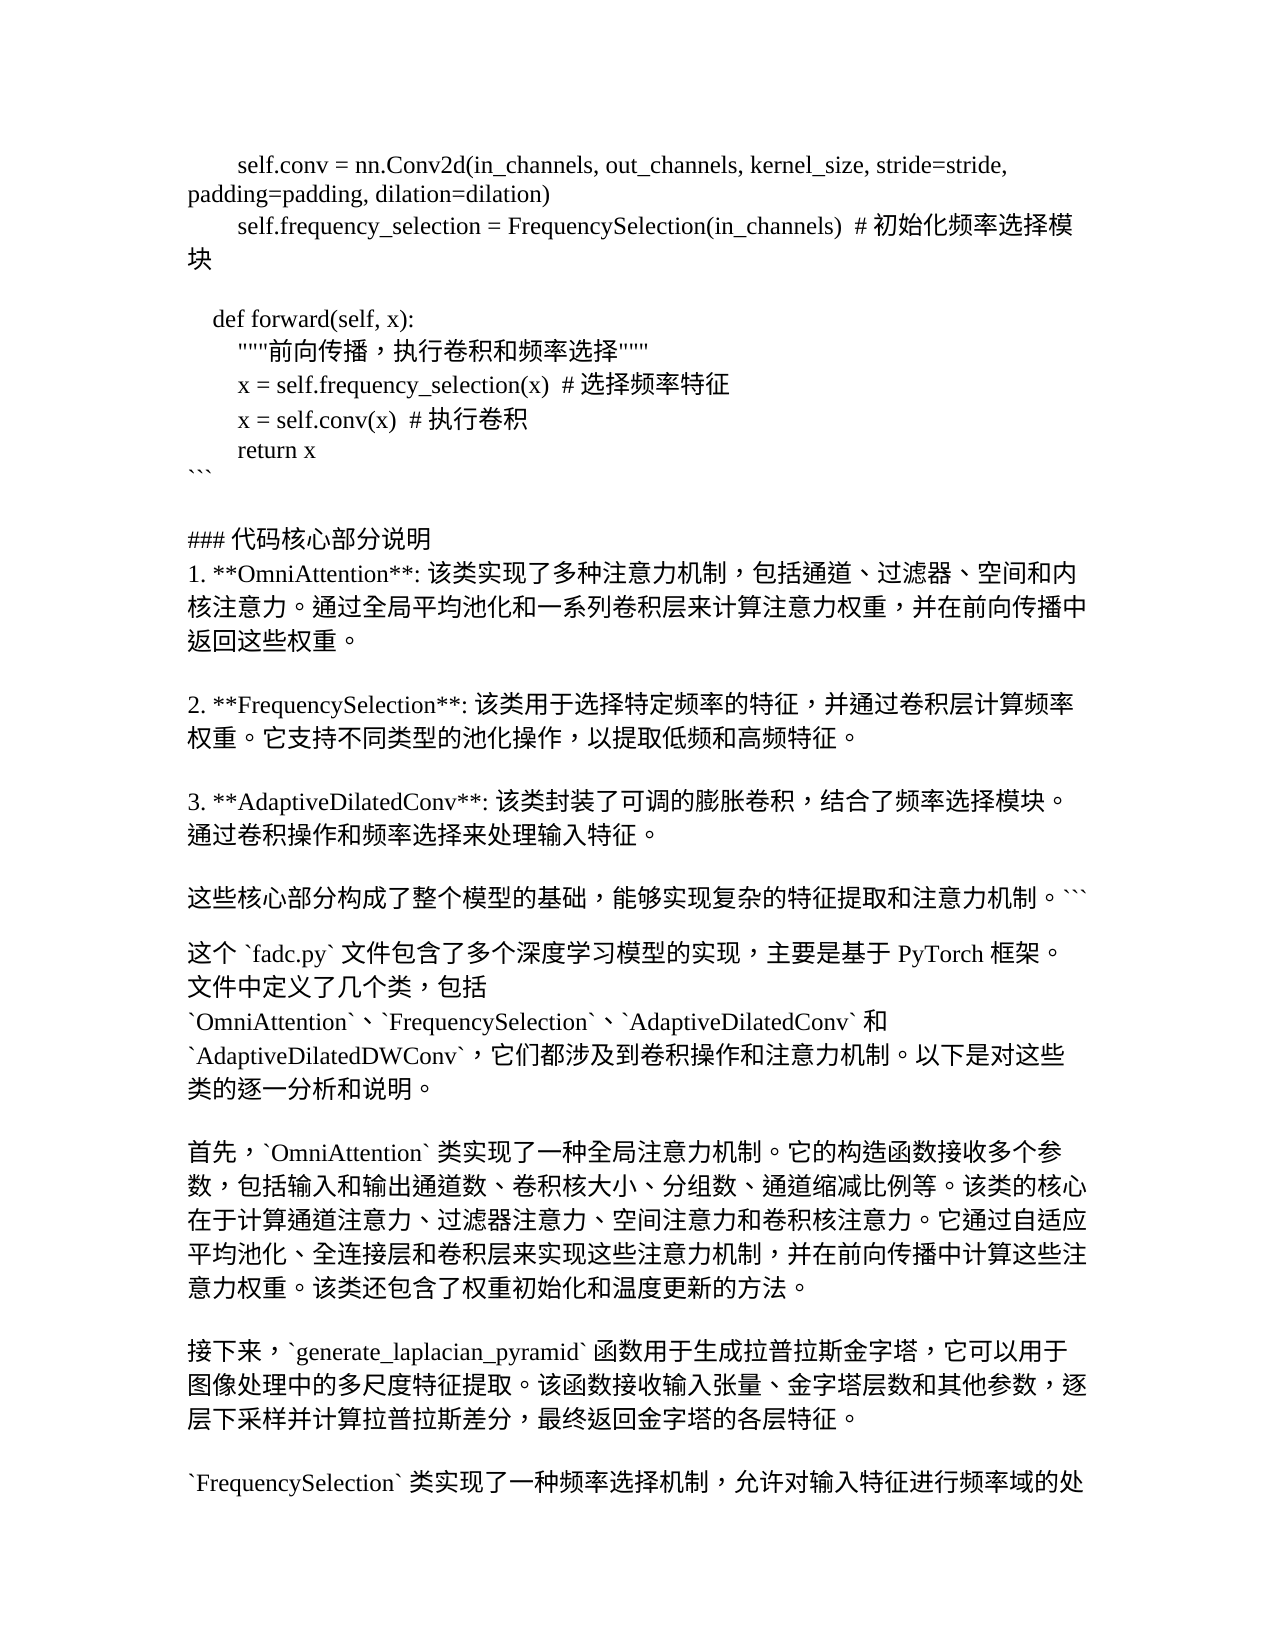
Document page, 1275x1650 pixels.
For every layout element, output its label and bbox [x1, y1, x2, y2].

text [187, 935, 1087, 1498]
text [187, 150, 1087, 914]
